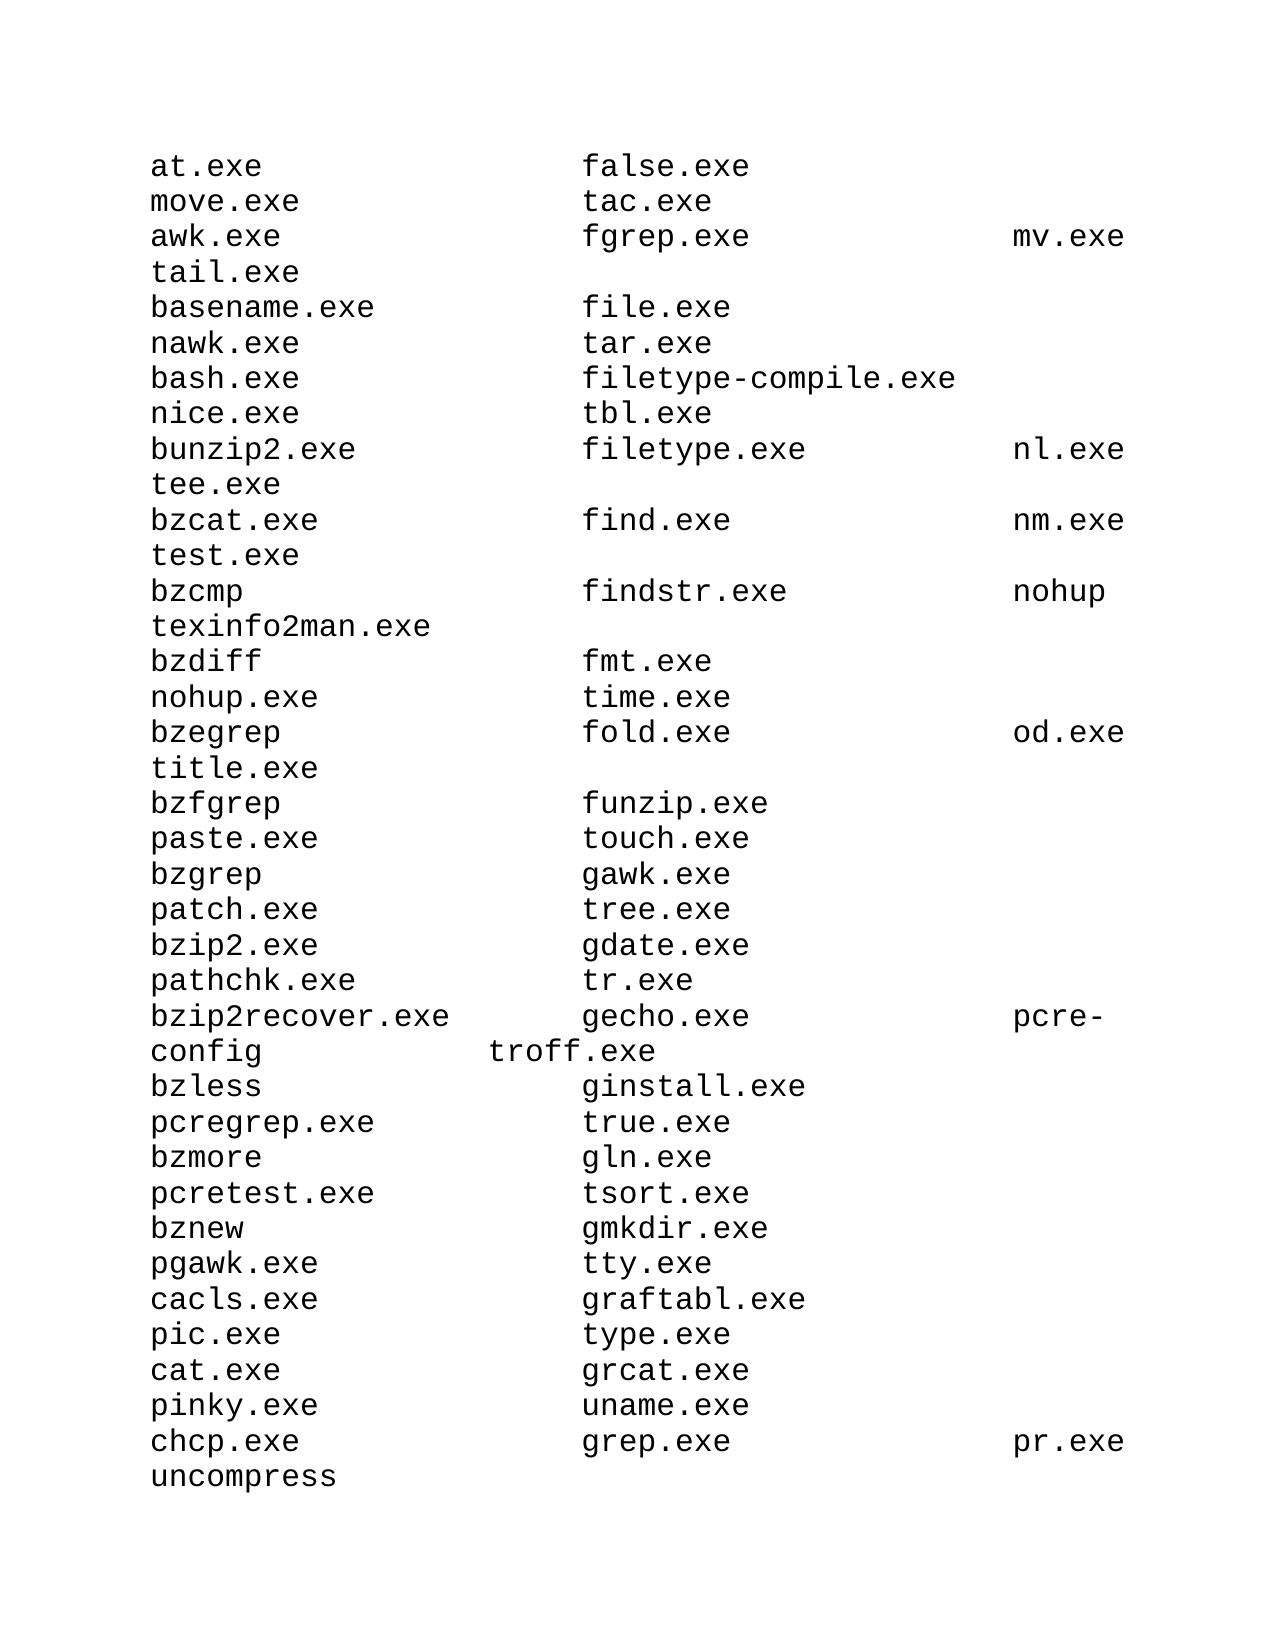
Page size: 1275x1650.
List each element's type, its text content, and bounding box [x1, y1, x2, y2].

text cacls.exe graftabl.exe pic.exe type.exe [150, 1283, 1125, 1354]
text chcp.exe grep.exe pr.exe uncompress [150, 1425, 1125, 1496]
text cat.exe grcat.exe pinky.exe uname.exe [150, 1354, 1125, 1425]
text bznew gmkdir.exe pgawk.exe tty.exe [150, 1212, 1125, 1283]
text bzmore gln.exe pcretest.exe tsort.exe [150, 1142, 1125, 1212]
text basename.exe file.exe nawk.exe tar.exe [150, 292, 1125, 362]
text at.exe false.exe move.exe tac.exe [150, 150, 1125, 221]
text awk.exe fgrep.exe mv.exe tail.exe [150, 221, 1125, 292]
text bunzip2.exe filetype.exe nl.exe tee.exe [150, 433, 1125, 504]
text bzcmp findstr.exe nohup texinfo2man.exe [150, 575, 1125, 646]
text bzless ginstall.exe pcregrep.exe true.exe [150, 1071, 1125, 1142]
text bzip2recover.exe gecho.exe pcre-config troff.exe [150, 1000, 1125, 1071]
text bzgrep gawk.exe patch.exe tree.exe [150, 858, 1125, 929]
text bzcat.exe find.exe nm.exe test.exe [150, 504, 1125, 575]
text bzfgrep funzip.exe paste.exe touch.exe [150, 787, 1125, 858]
text bash.exe filetype-compile.exe nice.exe tbl.exe [150, 362, 1125, 433]
text bzdiff fmt.exe nohup.exe time.exe [150, 646, 1125, 717]
text bzip2.exe gdate.exe pathchk.exe tr.exe [150, 929, 1125, 1000]
text bzegrep fold.exe od.exe title.exe [150, 717, 1125, 787]
